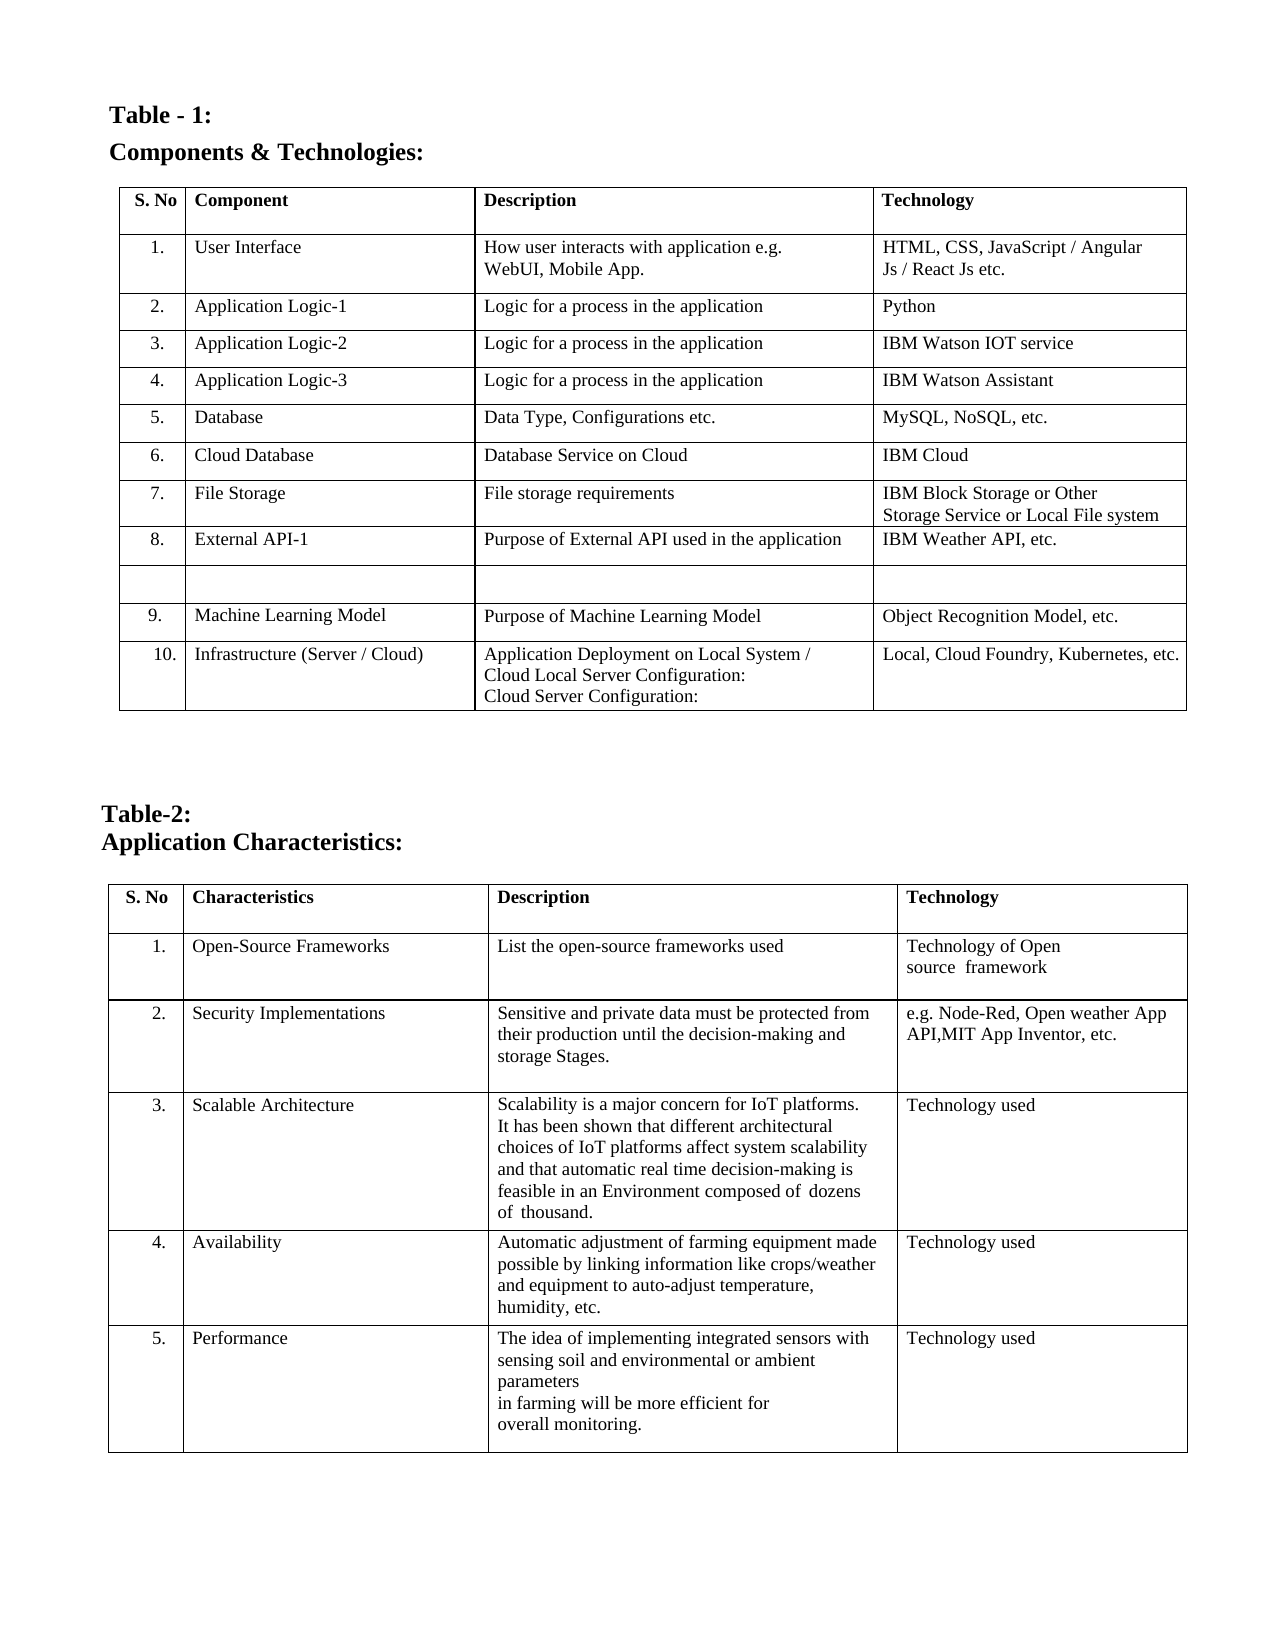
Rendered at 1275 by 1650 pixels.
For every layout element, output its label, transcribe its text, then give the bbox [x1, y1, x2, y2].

text Table - 1: [109, 100, 1264, 129]
table_cell Technology used [898, 1326, 1187, 1452]
table_header S. No [109, 885, 183, 933]
table_cell Machine Learning Model [186, 604, 474, 641]
table_cell 5. [120, 405, 185, 442]
table_header Characteristics [184, 885, 488, 933]
table_cell Database Service on Cloud [476, 443, 873, 480]
table_cell Sensitive and private data must be protected from their production until the decision-making and storage Stages. [489, 1001, 897, 1092]
table_cell 4. [109, 1231, 183, 1325]
table_cell Scalability is a major concern for IoT platforms. It has been shown that different architectural choices of IoT platforms affect system scalability and that automatic real time decision-making is feasible in an Environment composed of dozens of thousand. [489, 1093, 897, 1229]
table_cell Open-Source Frameworks [184, 934, 488, 999]
table_cell Performance [184, 1326, 488, 1452]
table_cell IBM Weather API, etc. [874, 527, 1186, 565]
table_cell Technology used [898, 1231, 1187, 1325]
table_cell Database [186, 405, 474, 442]
table_cell [120, 566, 185, 603]
table_cell Technology of Open source framework [898, 934, 1187, 999]
table_header Description [489, 885, 897, 933]
table_cell Application Logic-2 [186, 331, 474, 367]
table_cell IBM Cloud [874, 443, 1186, 480]
table_header Technology [874, 188, 1186, 234]
table_cell MySQL, NoSQL, etc. [874, 405, 1186, 442]
table_header S. No [120, 188, 185, 234]
table_cell The idea of implementing integrated sensors with sensing soil and environmental or ambient parameters in farming will be more efficient for overall monitoring. [489, 1326, 897, 1452]
table_cell Purpose of External API used in the application [476, 527, 873, 565]
table_cell User Interface [186, 235, 474, 293]
table_cell 1. [120, 235, 185, 293]
table_cell 2. [109, 1001, 183, 1092]
table_header Component [186, 188, 474, 234]
table_cell Logic for a process in the application [476, 294, 873, 330]
text Table-2: [101, 799, 1264, 827]
text Components & Technologies: [109, 137, 1264, 166]
table_cell Application Logic-3 [186, 368, 474, 404]
table_cell Local, Cloud Foundry, Kubernetes, etc. [874, 642, 1186, 710]
table_cell 3. [109, 1093, 183, 1229]
table_cell [874, 566, 1186, 603]
table_cell List the open-source frameworks used [489, 934, 897, 999]
table_cell [186, 566, 474, 603]
table_cell 6. [120, 443, 185, 480]
table_cell Application Logic-1 [186, 294, 474, 330]
table_header Description [476, 188, 873, 234]
table_cell 10. [120, 642, 185, 710]
table_cell External API-1 [186, 527, 474, 565]
table_cell 9. [120, 604, 185, 641]
table_cell HTML, CSS, JavaScript / Angular Js / React Js etc. [874, 235, 1186, 293]
table_cell e.g. Node-Red, Open weather App API,MIT App Inventor, etc. [898, 1001, 1187, 1092]
table_cell Purpose of Machine Learning Model [476, 604, 873, 641]
table_cell 4. [120, 368, 185, 404]
text Application Characteristics: [101, 827, 1264, 856]
table_cell 8. [120, 527, 185, 565]
table_cell File Storage [186, 481, 474, 526]
table_cell 2. [120, 294, 185, 330]
table_cell Cloud Database [186, 443, 474, 480]
table_cell How user interacts with application e.g. WebUI, Mobile App. [476, 235, 873, 293]
table_cell [476, 566, 873, 603]
table_cell 7. [120, 481, 185, 526]
table_cell Infrastructure (Server / Cloud) [186, 642, 474, 710]
table_cell Data Type, Configurations etc. [476, 405, 873, 442]
table_cell 5. [109, 1326, 183, 1452]
table_cell IBM Watson Assistant [874, 368, 1186, 404]
table_cell Logic for a process in the application [476, 368, 873, 404]
table_header Technology [898, 885, 1187, 933]
table_cell 1. [109, 934, 183, 999]
table_cell IBM Block Storage or Other Storage Service or Local File system [874, 481, 1186, 526]
table_cell Security Implementations [184, 1001, 488, 1092]
table_cell 3. [120, 331, 185, 367]
table_cell Availability [184, 1231, 488, 1325]
table_cell File storage requirements [476, 481, 873, 526]
table_cell Technology used [898, 1093, 1187, 1229]
table_cell Application Deployment on Local System / Cloud Local Server Configuration: Cloud Server Configuration: [476, 642, 873, 710]
table_cell Object Recognition Model, etc. [874, 604, 1186, 641]
table_cell IBM Watson IOT service [874, 331, 1186, 367]
table_cell Logic for a process in the application [476, 331, 873, 367]
table_cell Python [874, 294, 1186, 330]
table_cell Automatic adjustment of farming equipment made possible by linking information like crops/weather and equipment to auto-adjust temperature, humidity, etc. [489, 1231, 897, 1325]
table_cell Scalable Architecture [184, 1093, 488, 1229]
